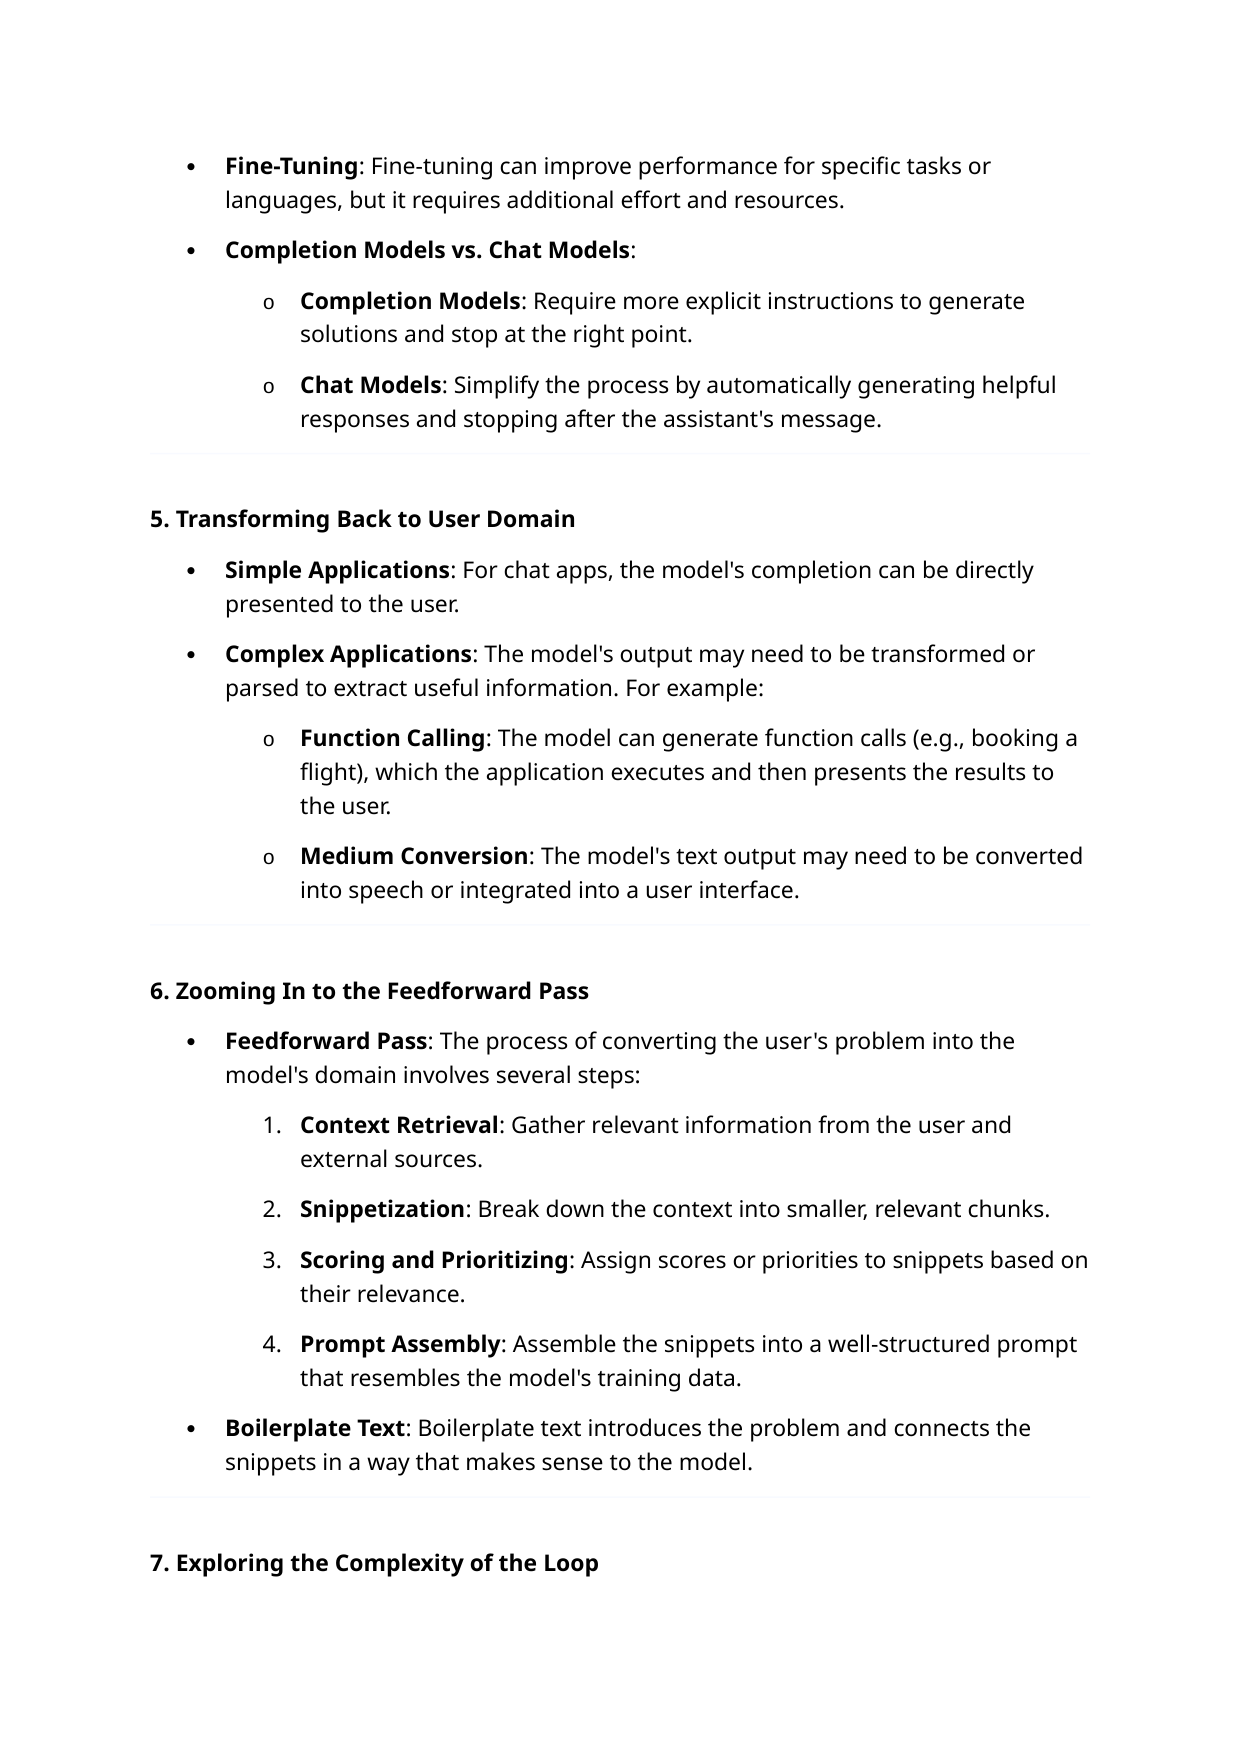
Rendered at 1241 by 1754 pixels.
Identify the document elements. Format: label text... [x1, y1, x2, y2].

list Snippetization: Break down the context into smaller, relevant chunks. [262, 1193, 1090, 1224]
list Medium Conversion: The model's text output may need to be converted into speech or integrated into a user interface. [262, 840, 1090, 905]
list Feedforward Pass: The process of converting the user's problem into the model's domain involves several steps: [187, 1025, 1090, 1090]
list Chat Models: Simplify the process by automatically generating helpful responses and stopping after the assistant's message. [262, 369, 1090, 434]
list Scoring and Prioritizing: Assign scores or priorities to snippets based on their relevance. [262, 1244, 1090, 1309]
list Completion Models: Require more explicit instructions to generate solutions and stop at the right point. [262, 284, 1090, 349]
list Boilerplate Text: Boilerplate text introduces the problem and connects the snippets in a way that makes sense to the model. [187, 1412, 1090, 1477]
text 6. Zooming In to the Feedforward Pass [150, 974, 1090, 1006]
list Fine-Tuning: Fine-tuning can improve performance for specific tasks or languages, but it requires additional effort and resources. [187, 150, 1090, 215]
list Function Calling: The model can generate function calls (e.g., booking a flight), which the application executes and then presents the results to the user. [262, 722, 1090, 821]
text 5. Transforming Back to User Domain [150, 503, 1090, 534]
text 7. Exploring the Complexity of the Loop [150, 1547, 1090, 1578]
list Completion Models vs. Chat Models: [187, 234, 1090, 265]
list Simple Applications: For chat apps, the model's completion can be directly presented to the user. [187, 554, 1090, 619]
list Prompt Assembly: Assemble the snippets into a well-structured prompt that resembles the model's training data. [262, 1328, 1090, 1393]
list Complex Applications: The model's output may need to be transformed or parsed to extract useful information. For example: [187, 638, 1090, 703]
list Context Retrieval: Gather relevant information from the user and external sources. [262, 1109, 1090, 1174]
